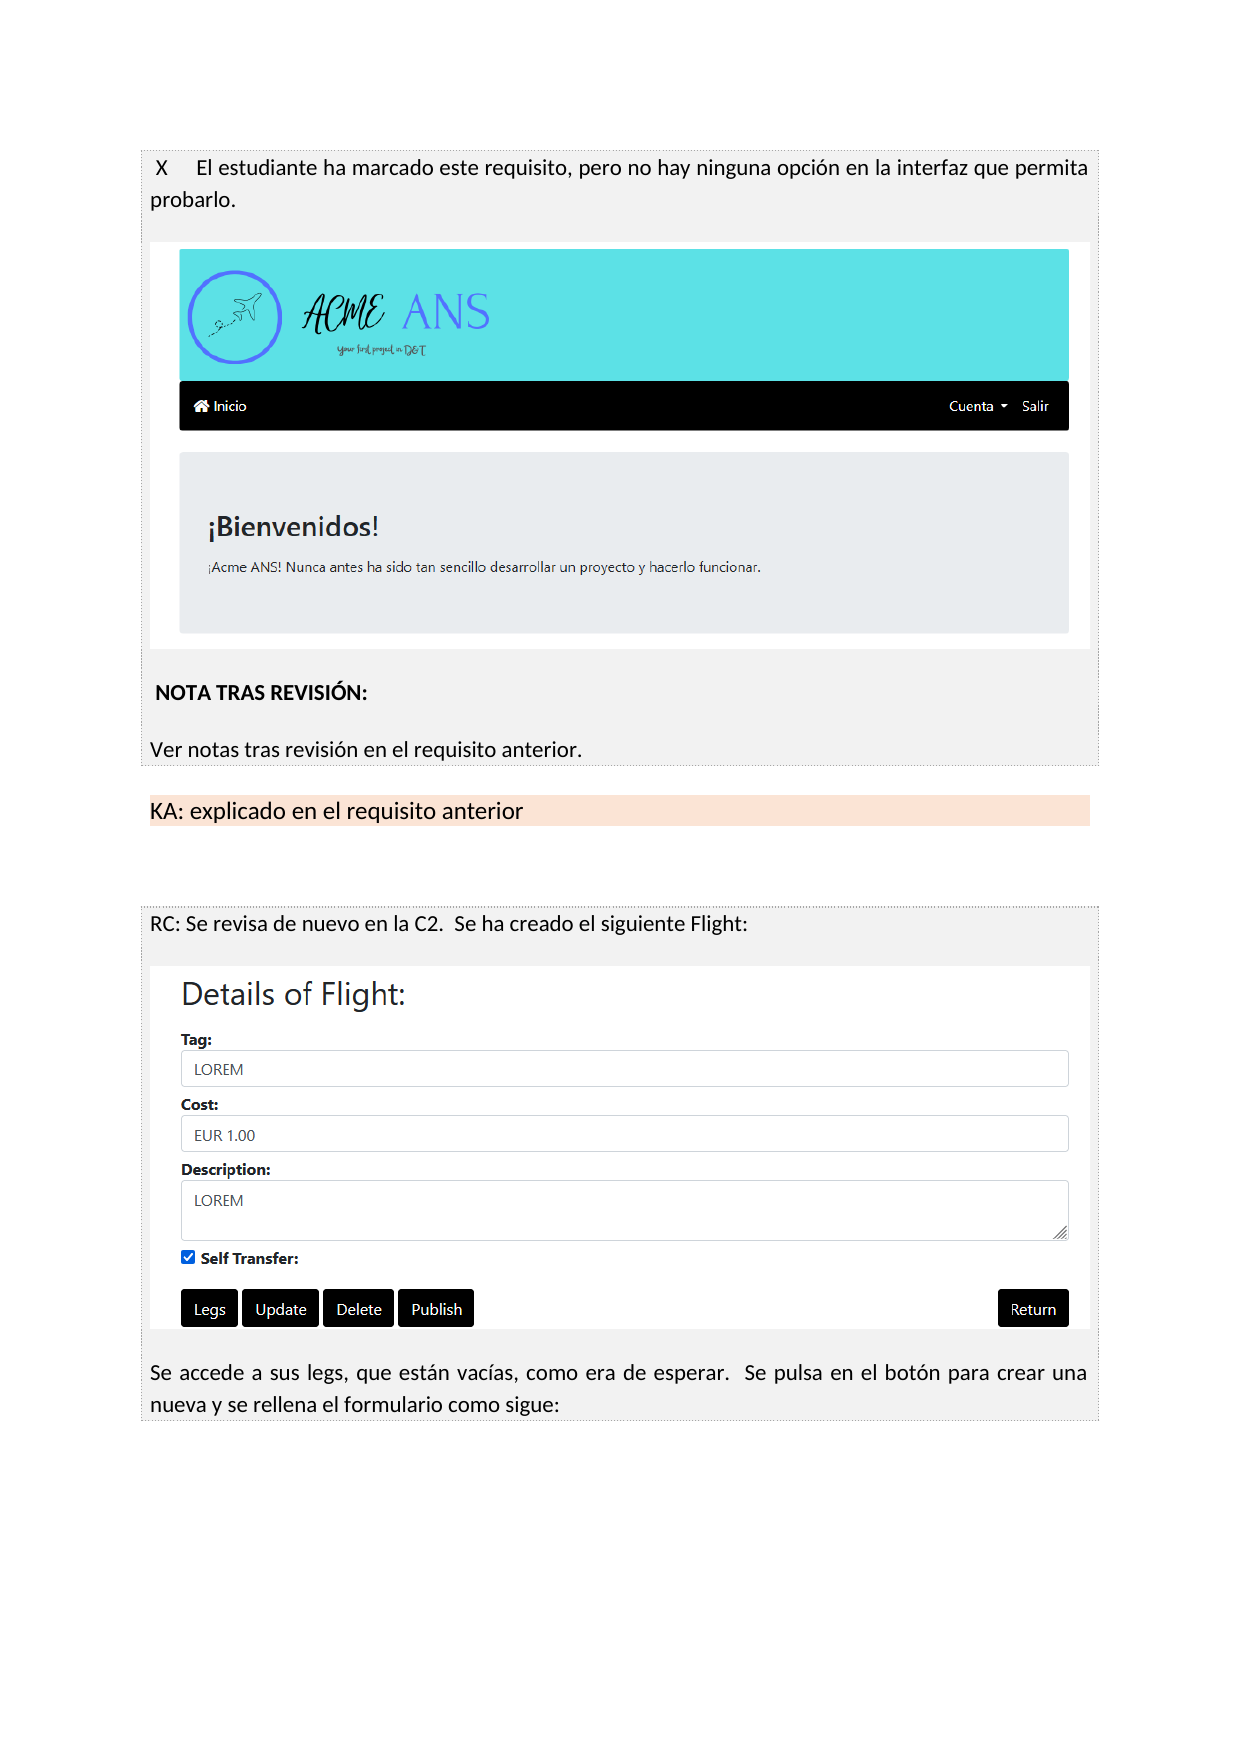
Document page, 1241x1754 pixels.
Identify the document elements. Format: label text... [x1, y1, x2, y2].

text El estudiante ha marcado este requisito, pero no hay ninguna opción en la interfaz que permita probarlo. [141, 150, 1099, 213]
text Ver notas tras revisión en el requisito anterior. [141, 732, 1099, 766]
picture [150, 966, 1091, 1329]
text KA: explicado en el requisito anterior [150, 795, 1090, 826]
text NOTA TRAS REVISIÓN: [141, 675, 1099, 706]
picture [150, 242, 1091, 649]
text Se accede a sus legs, que están vacías, como era de esperar. Se pulsa en el botón para crear una nueva y se rellena el formulario como sigue: [141, 1355, 1099, 1421]
text RC: Se revisa de nuevo en la C2. Se ha creado el siguiente Flight: [141, 906, 1099, 937]
